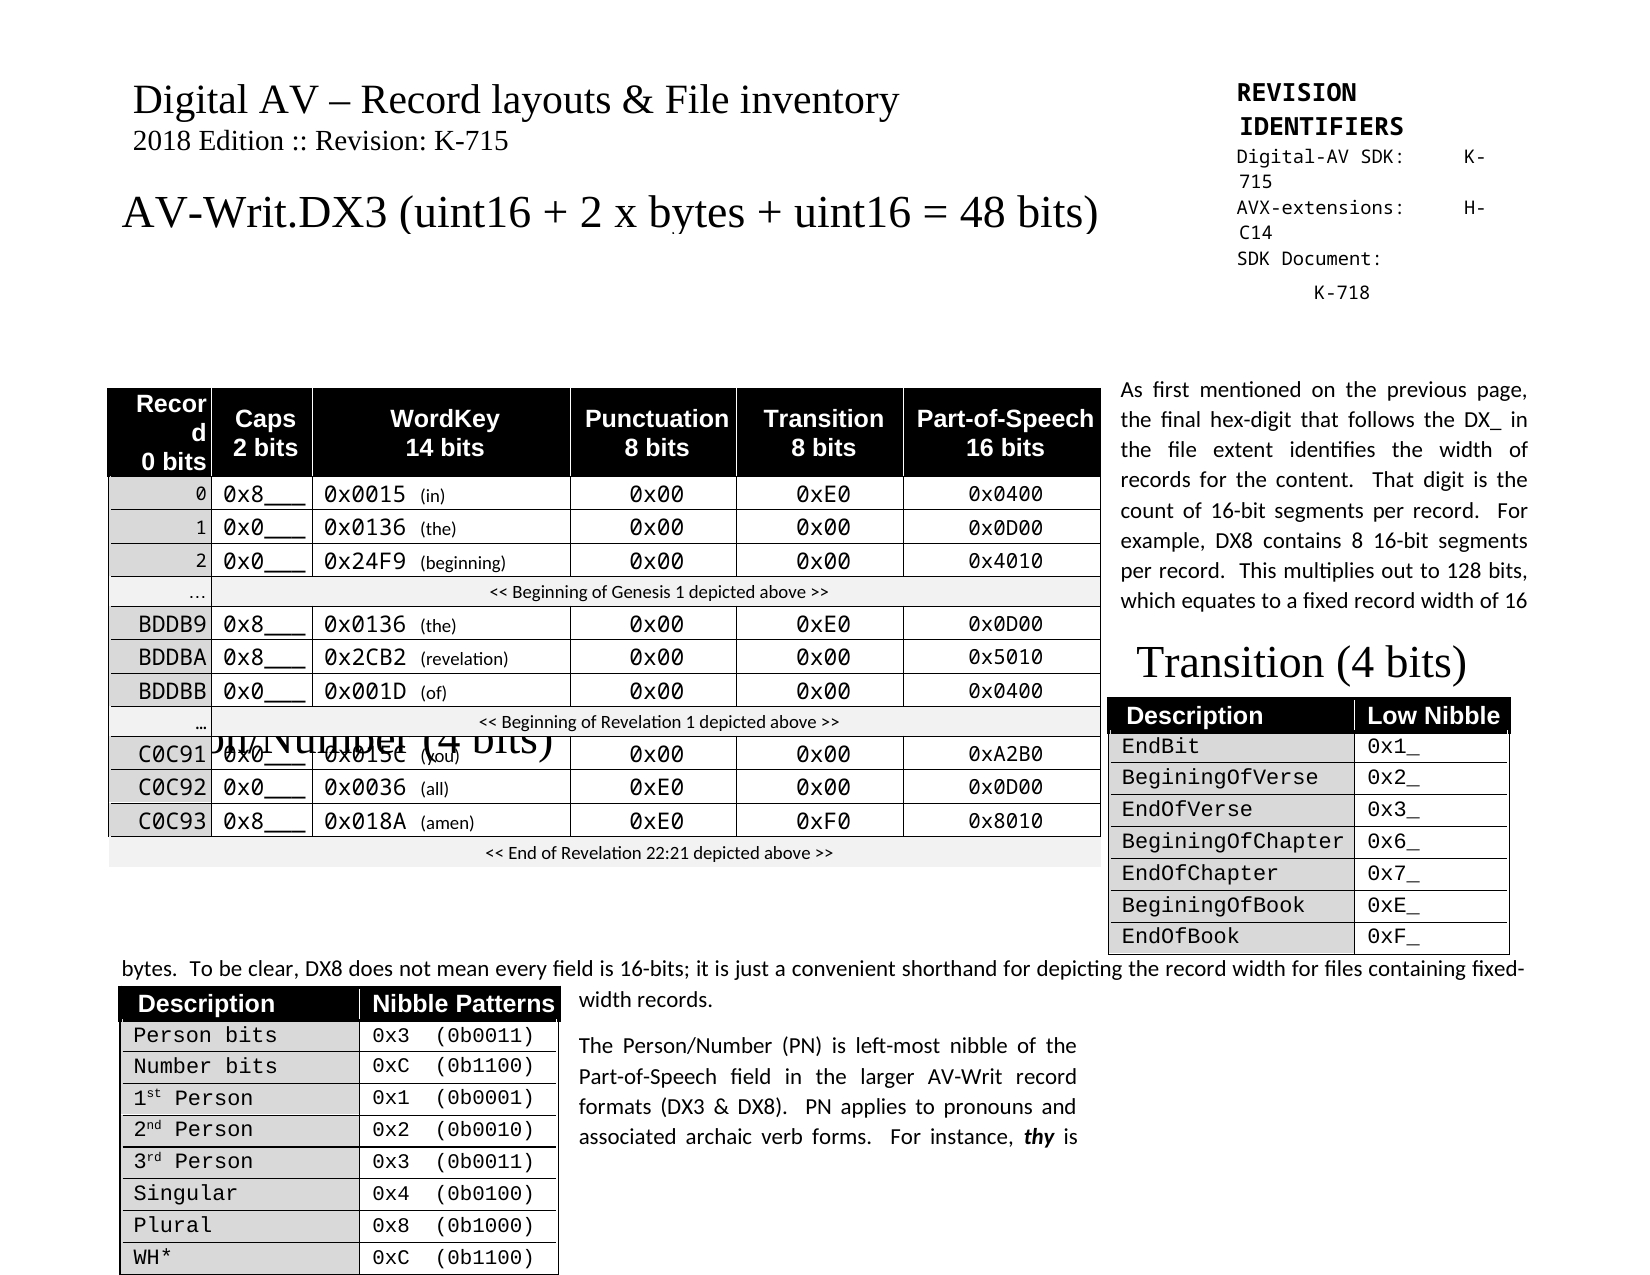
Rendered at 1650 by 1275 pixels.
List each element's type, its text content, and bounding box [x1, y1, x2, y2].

table_cell Singular [121, 1178, 348, 1210]
table_cell [109, 836, 212, 867]
table_cell 0x00 [571, 737, 736, 769]
table_cell 0xF_ [1355, 922, 1509, 953]
table_cell [1344, 859, 1354, 890]
table_cell 0x00 [571, 607, 736, 639]
table_cell 0 [109, 476, 211, 509]
table_cell 0xC (0b1100) [360, 1051, 558, 1083]
table_cell 0x2 (0b0010) [360, 1115, 558, 1146]
table_cell BeginingOfVerse [1109, 762, 1344, 794]
table_cell 0x0___ [212, 674, 312, 706]
table_cell 0x3_ [1355, 794, 1509, 826]
table_header [348, 989, 359, 1019]
table_cell 1 [109, 509, 211, 543]
table_cell << End of Revelation 22:21 depicted above >> [212, 837, 1101, 867]
table_header Transition 8 bits [737, 388, 903, 476]
table_cell 0x6_ [1355, 826, 1509, 858]
table_header Part-of-Speech 16 bits [904, 388, 1101, 476]
table_cell 0x1 (0b0001) [360, 1083, 558, 1114]
table_cell [1344, 763, 1354, 794]
table_cell C0C93 [109, 803, 211, 836]
table_cell 0xE_ [1355, 890, 1509, 922]
table_cell Number bits [121, 1051, 348, 1083]
table_cell 0x0___ [212, 770, 312, 802]
table_cell [348, 1052, 359, 1083]
table_cell [1344, 891, 1354, 922]
table_cell 0x0036 (all) [313, 770, 570, 802]
table_cell 0x8___ [212, 640, 312, 672]
table_header Caps 2 bits [212, 388, 312, 476]
table_cell 0xE0 [571, 804, 736, 836]
table_cell 2nd Person [121, 1115, 348, 1146]
table_cell C0C91 [109, 736, 211, 769]
table_cell 0x5010 [904, 640, 1100, 672]
table_cell 0x00 [737, 510, 903, 543]
table_cell … [109, 576, 211, 606]
table_cell … [109, 706, 211, 736]
table_cell 0x00 [737, 674, 903, 706]
table_cell 0x8010 [904, 804, 1100, 836]
table_cell 0x1_ [1355, 730, 1509, 762]
table_cell 0x00 [737, 544, 903, 576]
table_cell 0xC (0b1100) [360, 1242, 558, 1274]
table_cell 1st Person [121, 1083, 348, 1114]
table_cell 0x00 [571, 510, 736, 543]
table_cell Plural [121, 1210, 348, 1242]
table_cell [1344, 827, 1354, 858]
table_cell << Beginning of Revelation 1 depicted above >> [212, 707, 1100, 736]
table_cell 0x0136 (the) [313, 607, 570, 639]
table_cell BeginingOfChapter [1109, 826, 1344, 858]
table_header Punctuation 8 bits [571, 388, 736, 476]
table_cell 0x0D00 [904, 770, 1100, 802]
table_cell 0x4 (0b0100) [360, 1178, 558, 1210]
table_cell 0x00 [571, 544, 736, 576]
table_header Nibble Patterns [360, 989, 557, 1019]
table_cell [121, 1020, 132, 1051]
table_cell [348, 1243, 359, 1274]
table_cell 0xE0 [737, 607, 903, 639]
table_cell WH* [121, 1242, 348, 1274]
table_cell 0x018A (amen) [313, 804, 570, 836]
table_cell 0x00 [737, 770, 903, 802]
table_cell 3rd Person [121, 1146, 348, 1178]
table_cell 0x24F9 (beginning) [313, 544, 570, 576]
table_cell Person bits [132, 1022, 348, 1051]
table_cell 0xA2B0 [904, 737, 1100, 769]
table_cell BDDBA [109, 639, 211, 672]
table_cell [348, 1148, 359, 1178]
table_cell 0xE0 [737, 477, 903, 509]
table_cell C0C92 [109, 769, 211, 802]
table_cell 0x8___ [212, 477, 312, 509]
table_cell 0x0___ [212, 510, 312, 543]
table_cell 0x00 [571, 674, 736, 706]
table_cell [348, 1179, 359, 1210]
table_cell EndOfChapter [1109, 858, 1344, 890]
table_cell 0x0400 [904, 674, 1100, 706]
table_cell 0xE0 [571, 770, 736, 802]
table_cell 0x7_ [1355, 858, 1509, 890]
text As first mentioned on the previous page, the final hex-digit that follows the DX_ in the file extent identifies the width of records for the content. That digit is the count of 16-bit segments per record. For example, DX8 contains 8 16-bit segments per record. This multiplies out to 128 bits, which equates to a fixed record width of 16 bytes. To be clear, DX8 does not mean every field is 16-bits; it is just a convenient shorthand for depicting the record width for files containing fixed-width records. [121, 375, 1528, 1013]
table_cell EndOfVerse [1109, 794, 1344, 826]
table_cell [348, 1084, 359, 1114]
table_cell 2 [109, 543, 211, 576]
table_cell 0x00 [737, 640, 903, 672]
table_cell 0x015C (you) [313, 737, 570, 769]
table_cell 0x00 [737, 737, 903, 769]
table_cell 0x0015 (in) [313, 477, 570, 509]
table_cell 0x001D (of) [313, 674, 570, 706]
table_cell BDDB9 [109, 606, 211, 639]
table_cell 0x0D00 [904, 607, 1100, 639]
table_header [1344, 700, 1354, 730]
table_cell [1344, 923, 1354, 953]
table_cell 0x0___ [212, 544, 312, 576]
table_cell << Beginning of Genesis 1 depicted above >> [212, 577, 1100, 606]
table_cell 0x0136 (the) [313, 510, 570, 543]
table_cell 0x3 (0b0011) [360, 1146, 558, 1178]
table_cell [348, 1022, 359, 1051]
table_cell 0x2_ [1355, 762, 1509, 794]
table_cell [1344, 795, 1354, 826]
table_cell EndOfBook [1109, 922, 1344, 953]
table_cell 0x0___ [212, 737, 312, 769]
table_cell 0x8___ [212, 607, 312, 639]
table_cell 0x2CB2 (revelation) [313, 640, 570, 672]
table_cell 0x0D00 [904, 510, 1100, 543]
table_cell [1344, 734, 1354, 762]
table_header WordKey 14 bits [313, 388, 570, 476]
table_cell [348, 1116, 359, 1146]
table_cell 0x8___ [212, 804, 312, 836]
table_header Low Nibble [1355, 700, 1508, 730]
table_cell 0x00 [571, 477, 736, 509]
table_cell [348, 1211, 359, 1242]
table_cell BDDBB [109, 672, 211, 706]
table_cell 0xF0 [737, 804, 903, 836]
table_cell 0x8 (0b1000) [360, 1210, 558, 1242]
table_header Record 0 bits [110, 388, 211, 476]
table_cell 0x0400 [904, 477, 1100, 509]
table_cell EndBit [1109, 731, 1344, 762]
table_header Description [122, 989, 348, 1019]
table_cell 0x4010 [904, 544, 1100, 576]
table_header Description [1110, 700, 1344, 730]
table_cell 0x3 (0b0011) [360, 1019, 558, 1051]
table_cell 0x00 [571, 640, 736, 672]
table_cell BeginingOfBook [1109, 890, 1344, 922]
